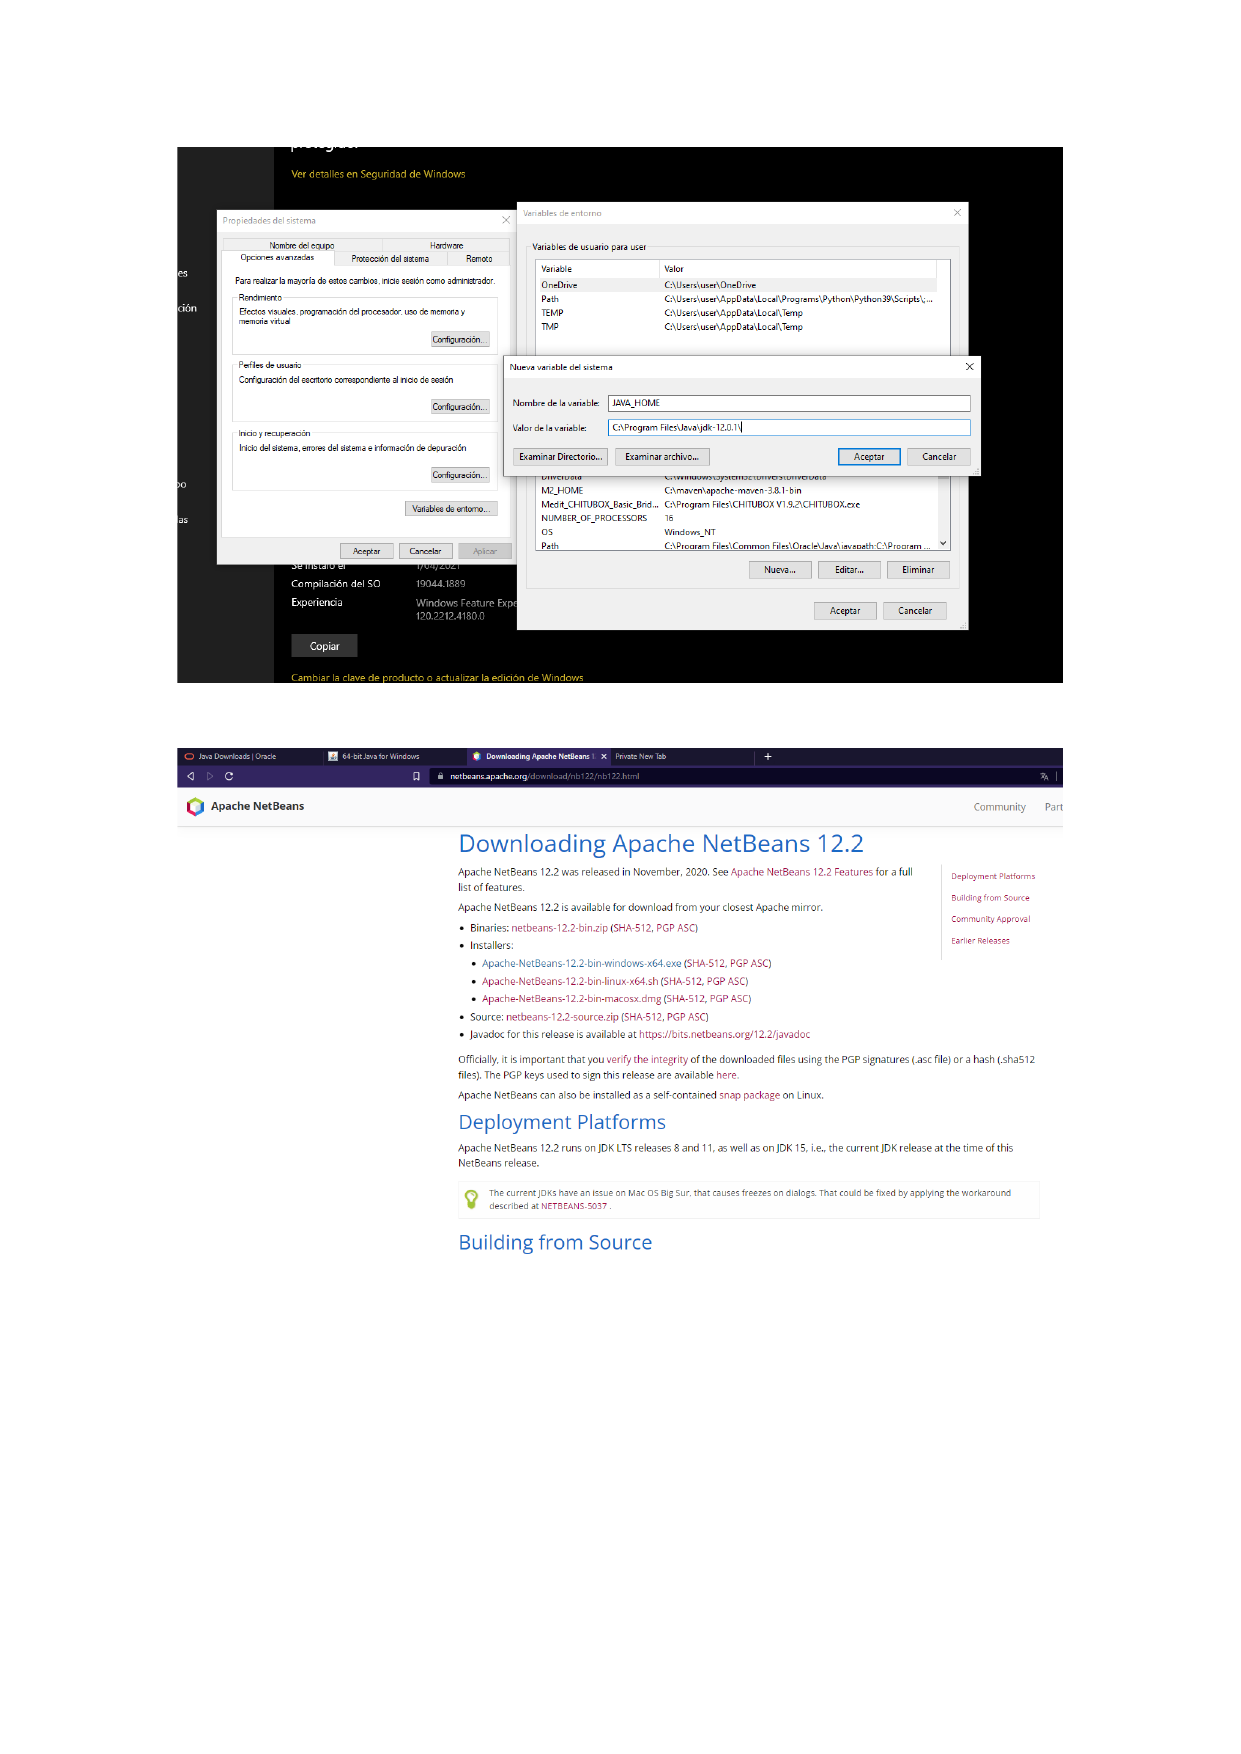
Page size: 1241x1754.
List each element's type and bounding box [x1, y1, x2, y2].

picture [177, 147, 1063, 683]
picture [177, 748, 1063, 1260]
